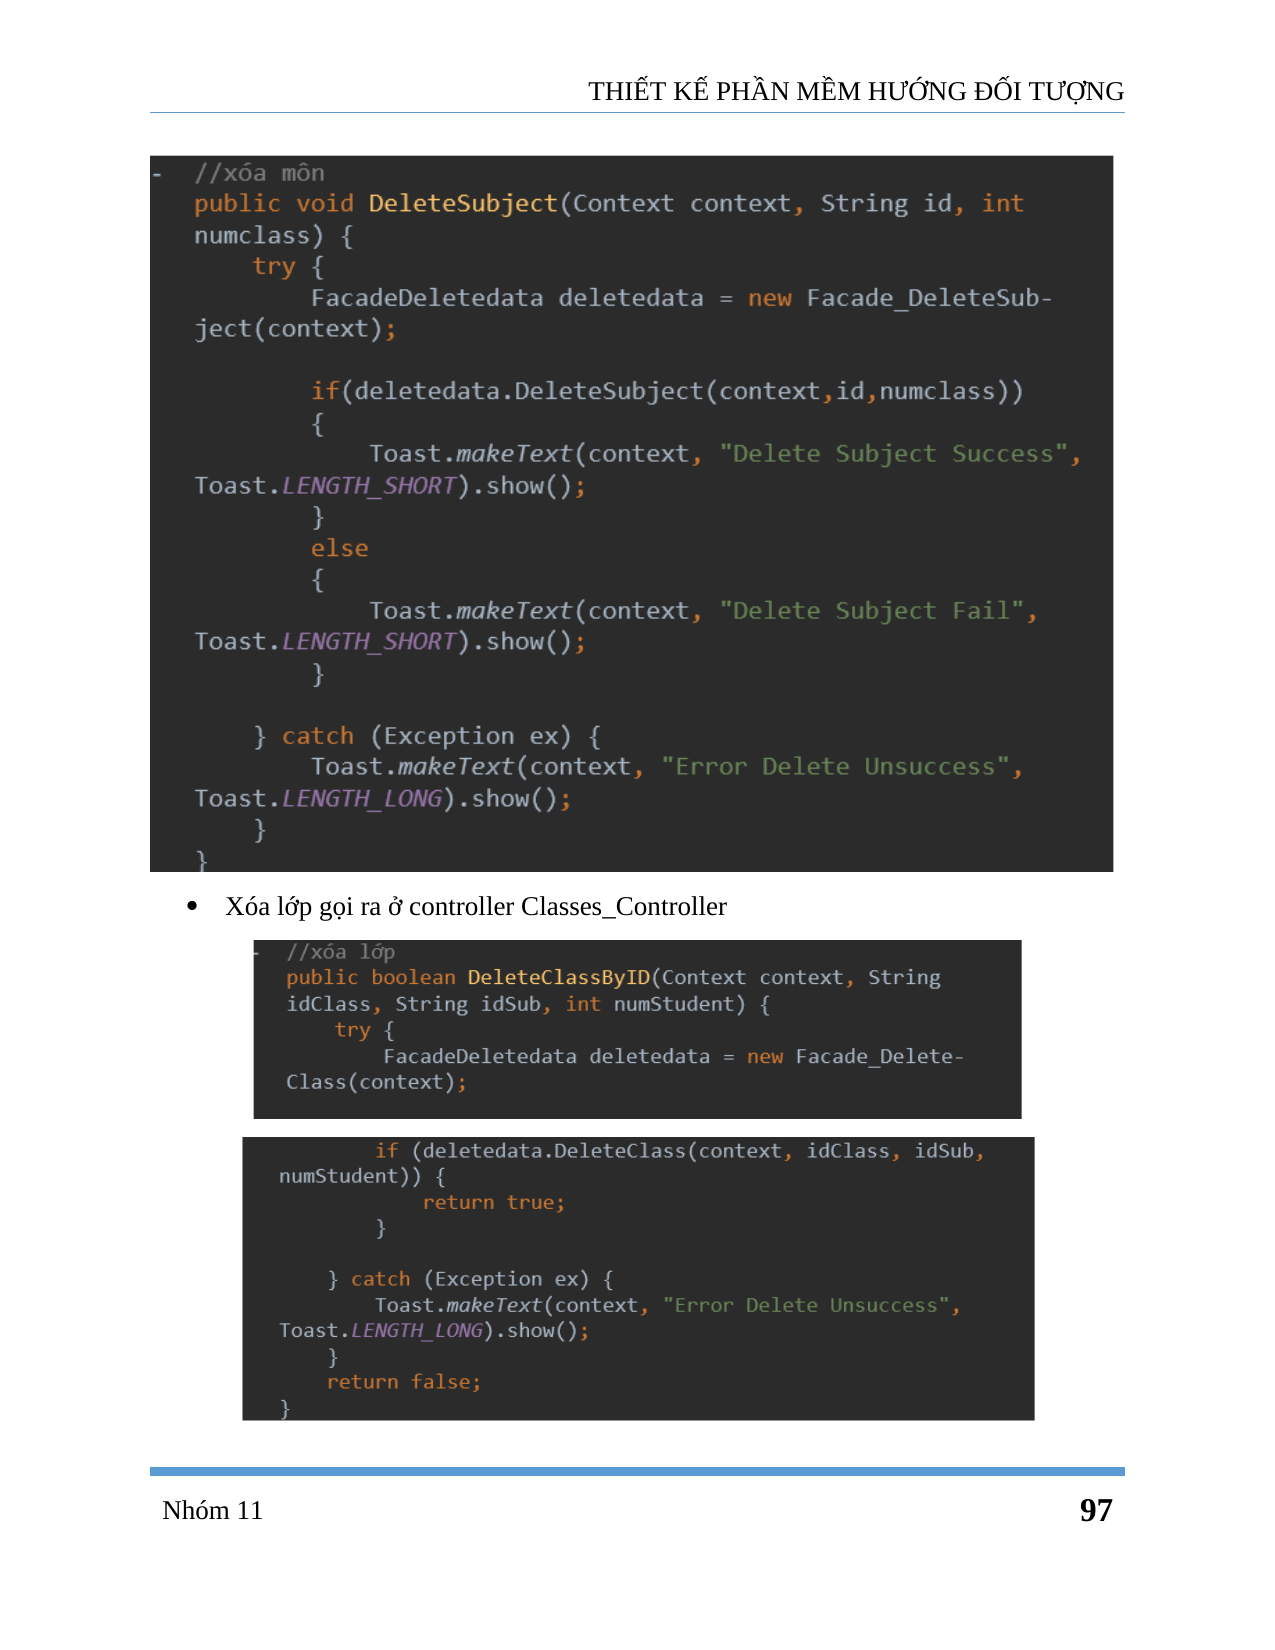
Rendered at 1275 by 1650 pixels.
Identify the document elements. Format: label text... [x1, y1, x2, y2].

picture [150, 150, 1125, 872]
picture [238, 1137, 1037, 1424]
picture [253, 940, 1022, 1119]
list Xóa lớp gọi ra ở controller Classes_Controller [187, 890, 1125, 921]
